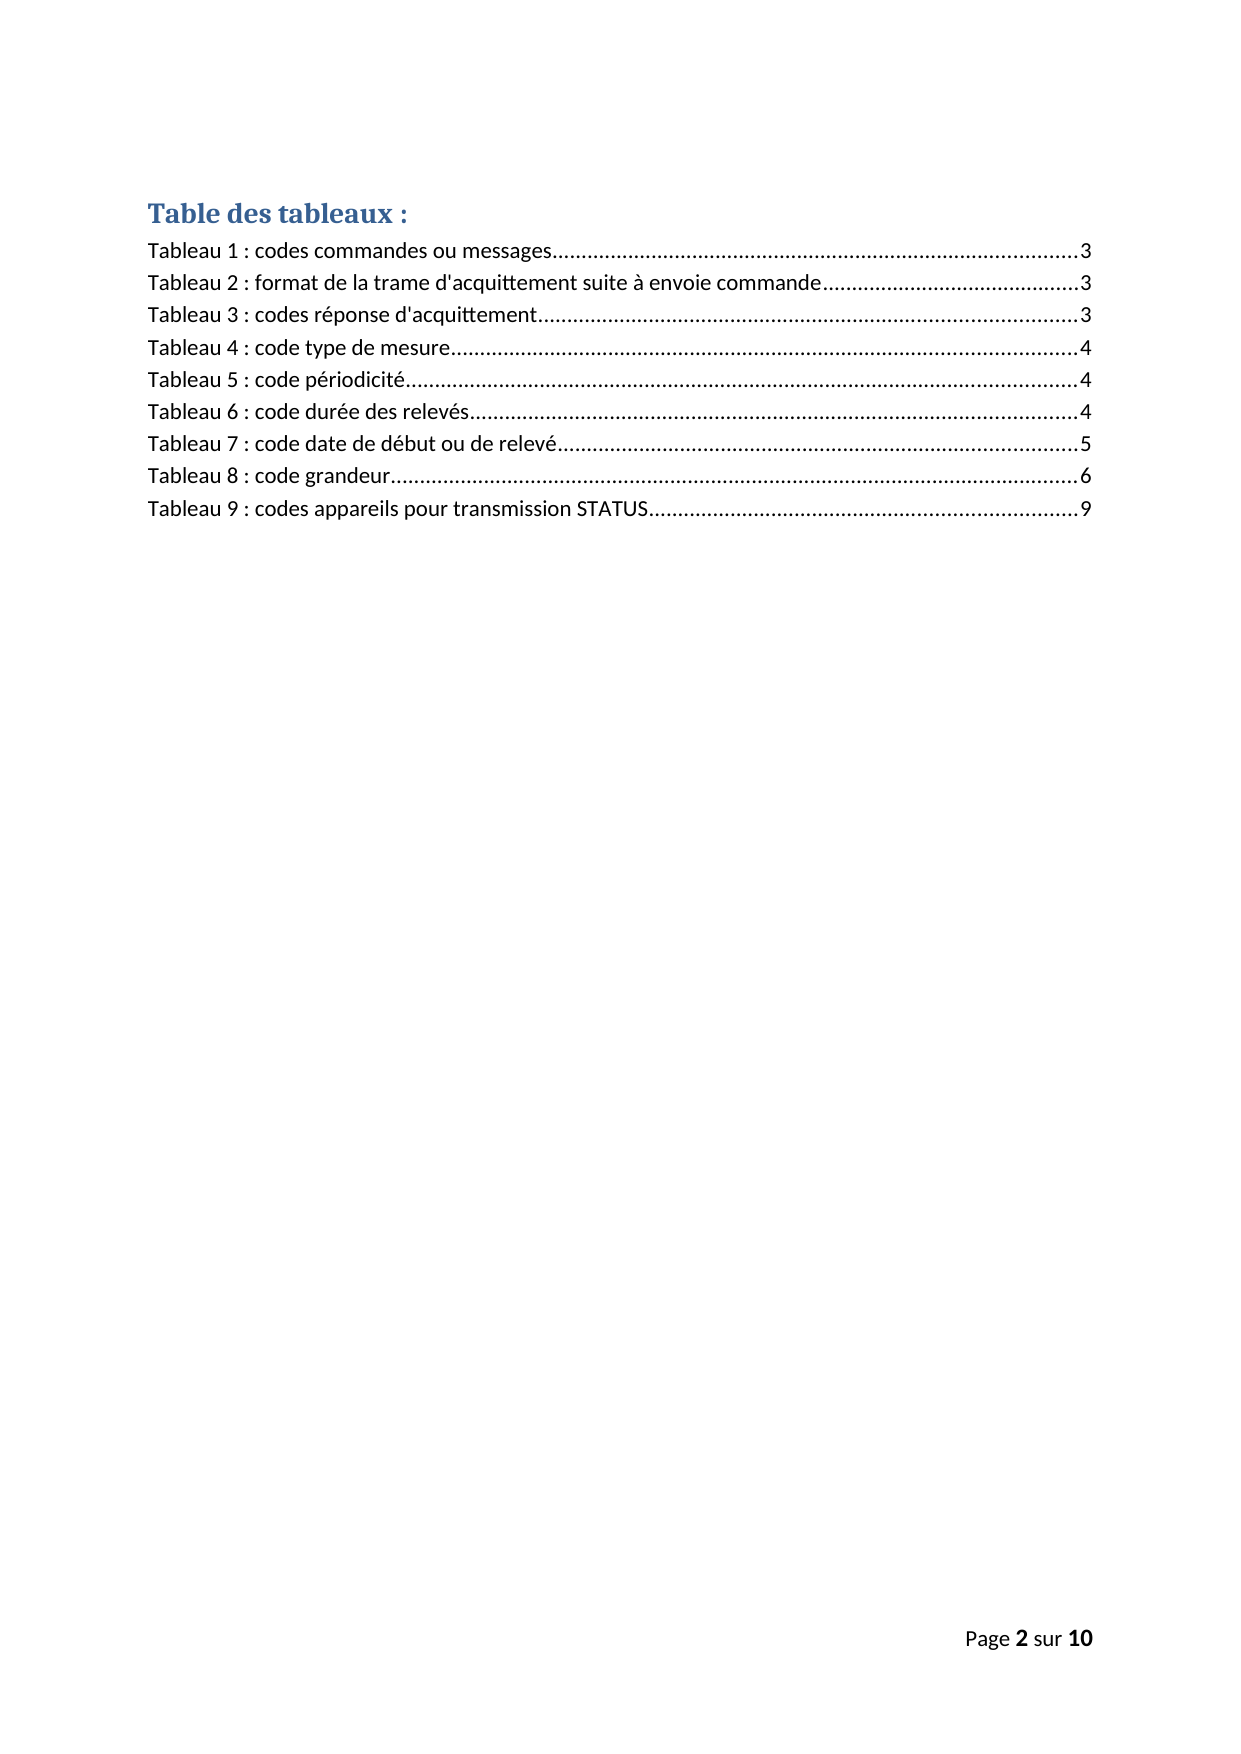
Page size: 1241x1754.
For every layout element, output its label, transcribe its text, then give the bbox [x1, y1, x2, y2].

text Tableau 5 : code périodicité 4 [148, 365, 1093, 393]
text Tableau 7 : code date de début ou de relevé 5 [148, 429, 1093, 457]
text Tableau 8 : code grandeur 6 [148, 461, 1093, 489]
text Tableau 9 : codes appareils pour transmission STATUS 9 [148, 494, 1093, 522]
text Tableau 4 : code type de mesure 4 [148, 333, 1093, 361]
text Tableau 2 : format de la trame d'acquittement suite à envoie commande 3 [148, 268, 1093, 296]
text Tableau 6 : code durée des relevés 4 [148, 397, 1093, 425]
text Tableau 1 : codes commandes ou messages 3 [148, 236, 1093, 264]
subtitle Table des tableaux : [148, 198, 1093, 231]
text Tableau 3 : codes réponse d'acquittement 3 [148, 301, 1093, 328]
